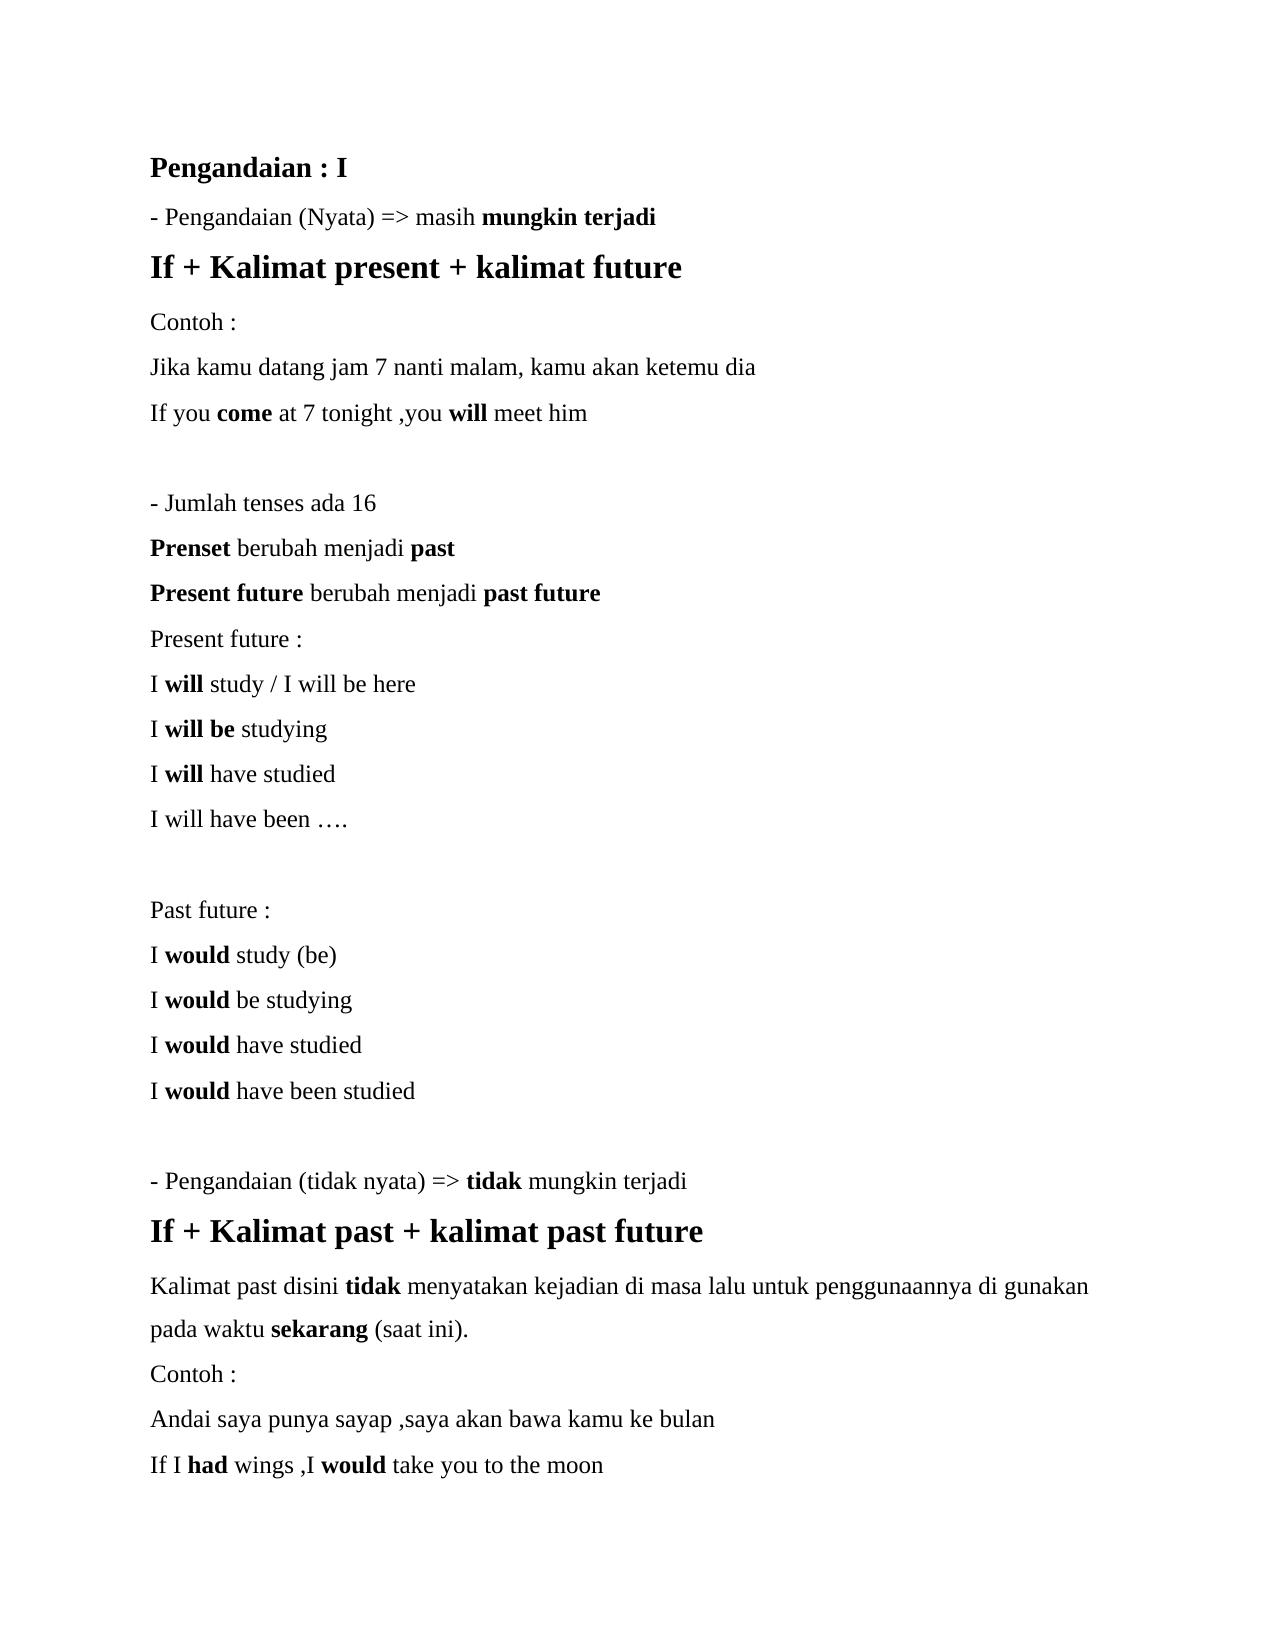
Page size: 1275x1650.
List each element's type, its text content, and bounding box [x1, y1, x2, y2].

text Jika kamu datang jam 7 nanti malam, kamu akan ketemu dia [150, 352, 1125, 381]
text I will have been …. [150, 804, 1125, 833]
text Contoh : [150, 307, 1125, 336]
text - Pengandaian (Nyata) => masih mungkin terjadi [150, 202, 1125, 231]
text I will have studied [150, 759, 1125, 788]
text Kalimat past disini tidak menyatakan kejadian di masa lalu untuk penggunaannya di gunakan pada waktu sekarang (saat ini). [150, 1271, 1125, 1343]
text I would have studied [150, 1031, 1125, 1059]
text I would be studying [150, 985, 1125, 1014]
text Prenset berubah menjadi past [150, 533, 1125, 562]
text Present future : [150, 624, 1125, 652]
text I will study / I will be here [150, 669, 1125, 698]
text Pengandaian : I [150, 150, 1125, 183]
text If + Kalimat present + kalimat future [150, 248, 1125, 286]
text If I had wings ,I would take you to the moon [150, 1450, 1125, 1478]
text Contoh : [150, 1359, 1125, 1388]
text - Jumlah tenses ada 16 [150, 488, 1125, 517]
text If + Kalimat past + kalimat past future [150, 1211, 1125, 1250]
text I would study (be) [150, 940, 1125, 969]
text - Pengandaian (tidak nyata) => tidak mungkin terjadi [150, 1166, 1125, 1195]
text If you come at 7 tonight ,you will meet him [150, 398, 1125, 426]
text Present future berubah menjadi past future [150, 578, 1125, 607]
text I will be studying [150, 714, 1125, 743]
text Past future : [150, 895, 1125, 924]
text Andai saya punya sayap ,saya akan bawa kamu ke bulan [150, 1404, 1125, 1433]
text I would have been studied [150, 1076, 1125, 1104]
